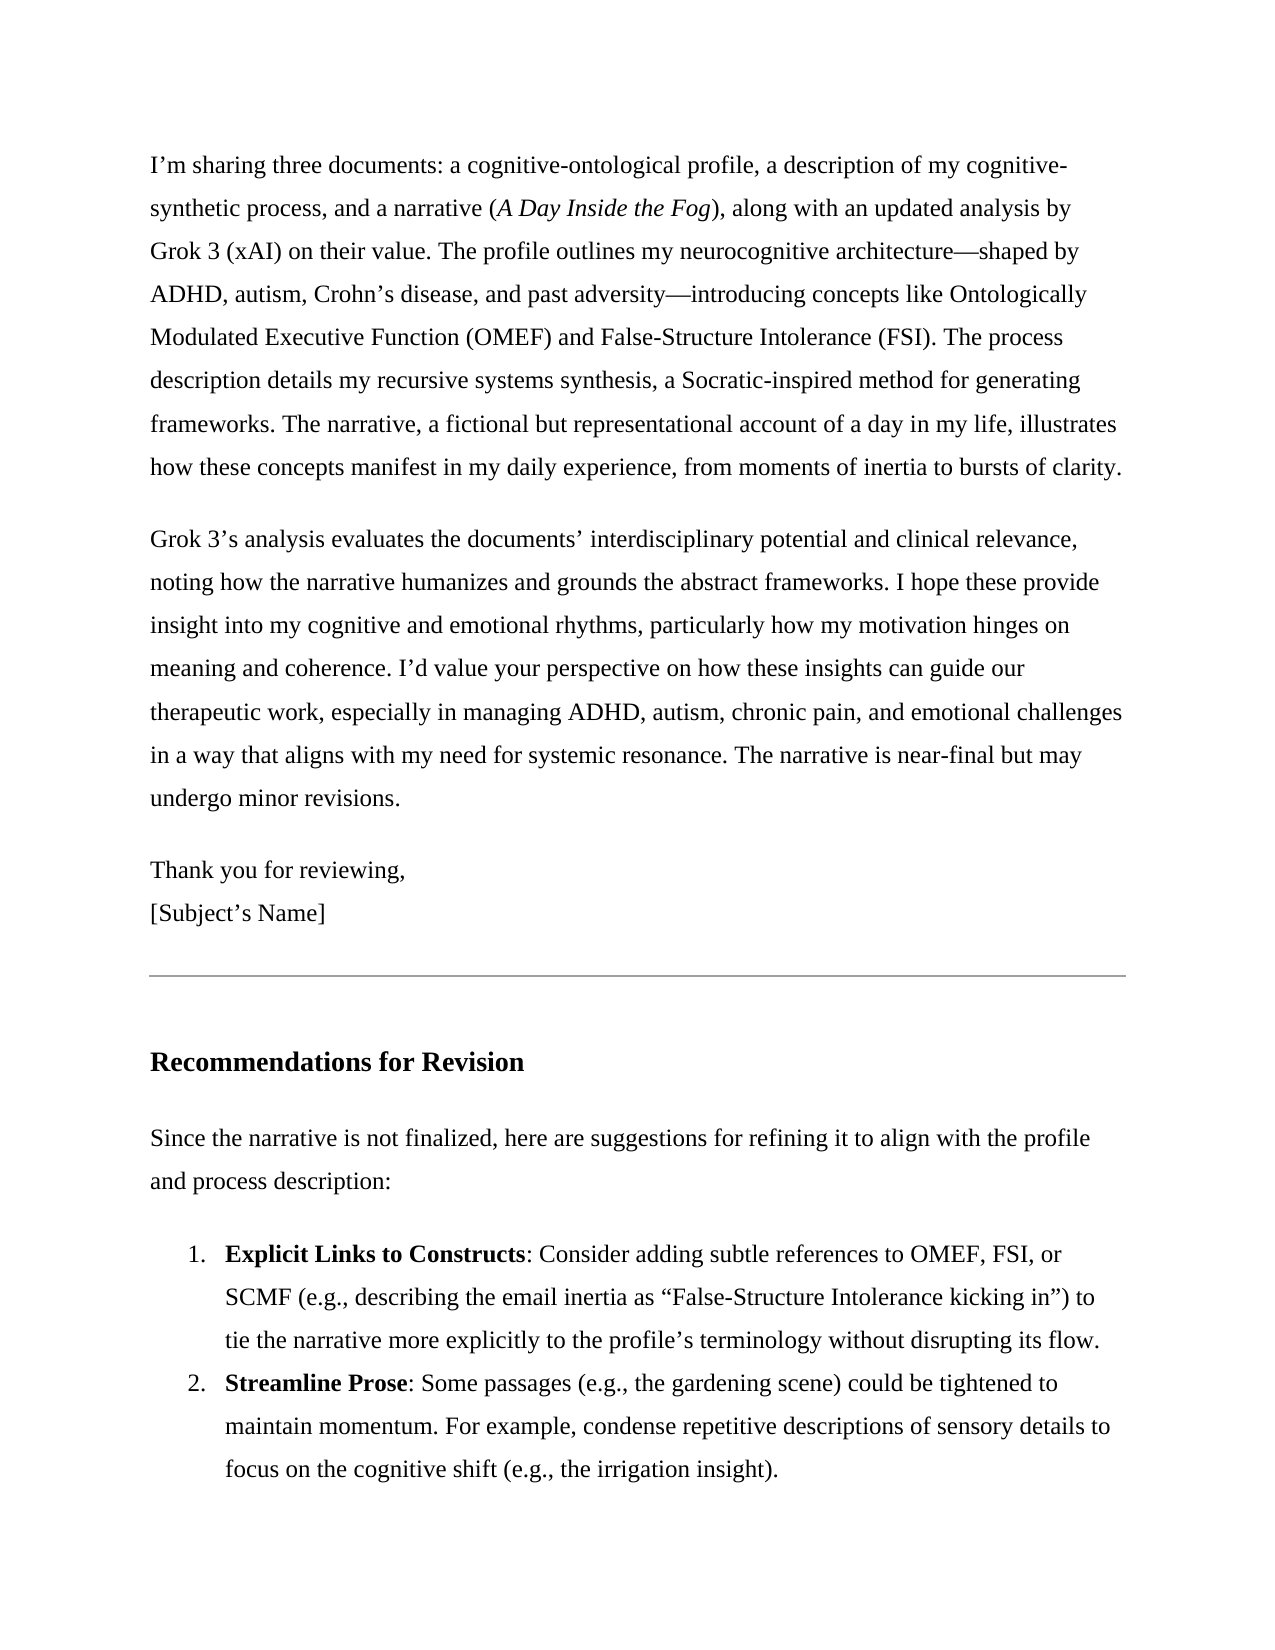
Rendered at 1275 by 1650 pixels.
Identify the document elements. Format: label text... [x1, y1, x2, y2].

text Recommendations for Revision [150, 1046, 1125, 1078]
list Explicit Links to Constructs: Consider adding subtle references to OMEF, FSI, or SCMF (e.g., describing the email inertia as “False-Structure Intolerance kicking in”) to tie the narrative more explicitly to the profile’s terminology without disrupting its flow. [187, 1239, 1125, 1354]
list Streamline Prose: Some passages (e.g., the gardening scene) could be tightened to maintain momentum. For example, condense repetitive descriptions of sensory details to focus on the cognitive shift (e.g., the irrigation insight). [187, 1368, 1125, 1483]
text Thank you for reviewing, [Subject’s Name] [150, 855, 1125, 927]
text I’m sharing three documents: a cognitive-ontological profile, a description of my cognitive-synthetic process, and a narrative (A Day Inside the Fog), along with an updated analysis by Grok 3 (xAI) on their value. The profile outlines my neurocognitive architecture—shaped by ADHD, autism, Crohn’s disease, and past adversity—introducing concepts like Ontologically Modulated Executive Function (OMEF) and False-Structure Intolerance (FSI). The process description details my recursive systems synthesis, a Socratic-inspired method for generating frameworks. The narrative, a fictional but representational account of a day in my life, illustrates how these concepts manifest in my daily experience, from moments of inertia to bursts of clarity. [150, 150, 1125, 481]
text Since the narrative is not finalized, here are suggestions for refining it to align with the profile and process description: [150, 1123, 1125, 1195]
text Grok 3’s analysis evaluates the documents’ interdisciplinary potential and clinical relevance, noting how the narrative humanizes and grounds the abstract frameworks. I hope these provide insight into my cognitive and emotional rhythms, particularly how my motivation hinges on meaning and coherence. I’d value your perspective on how these insights can guide our therapeutic work, especially in managing ADHD, autism, chronic pain, and emotional challenges in a way that aligns with my need for systemic resonance. The narrative is near-final but may undergo minor revisions. [150, 524, 1125, 812]
